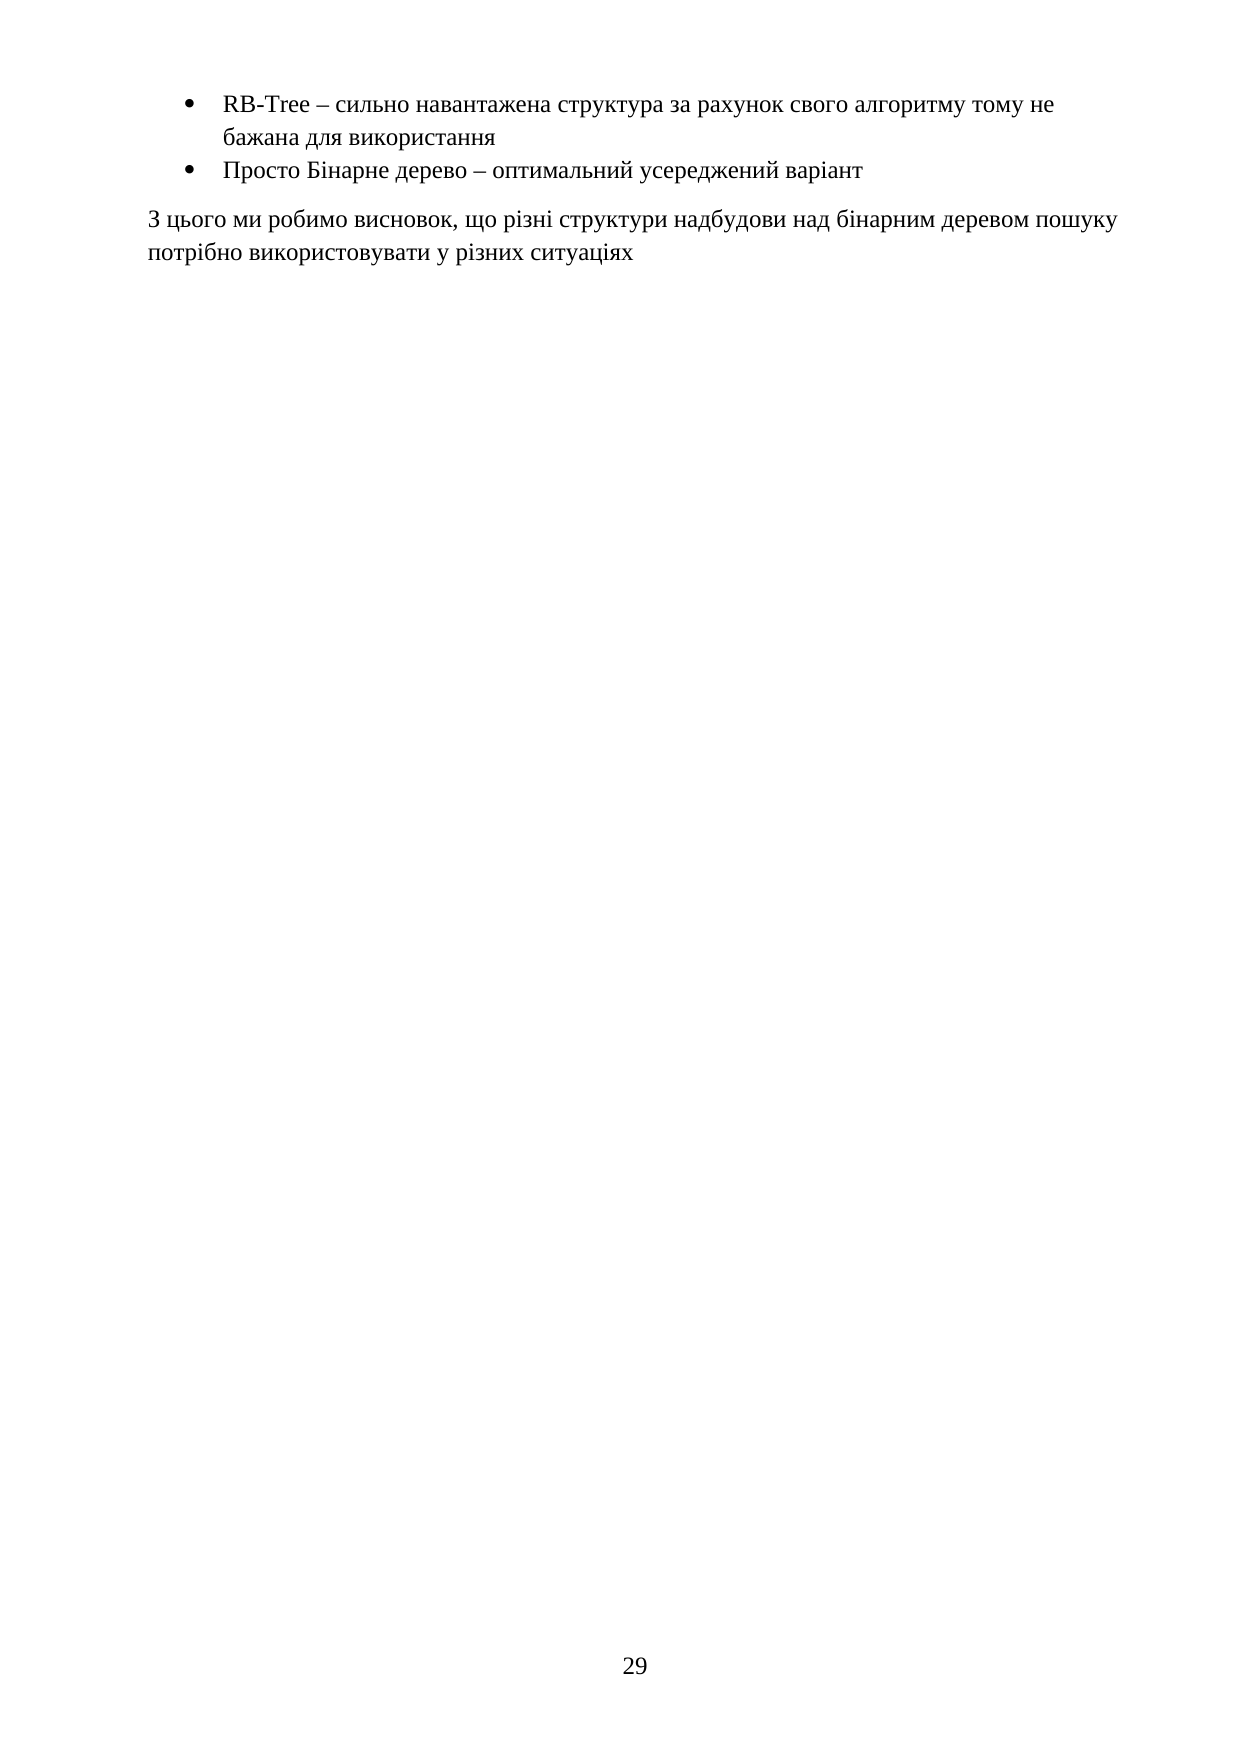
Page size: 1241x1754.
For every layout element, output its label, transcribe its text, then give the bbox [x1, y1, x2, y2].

list RB-Tree – сильно навантажена структура за рахунок свого алгоритму тому не бажана для використання [185, 89, 1122, 150]
text З цього ми робимо висновок, що різні структури надбудови над бінарним деревом пошуку потрібно використовувати у різних ситуаціях [148, 204, 1122, 266]
list Просто Бінарне дерево – оптимальний усереджений варіант [185, 155, 1122, 183]
